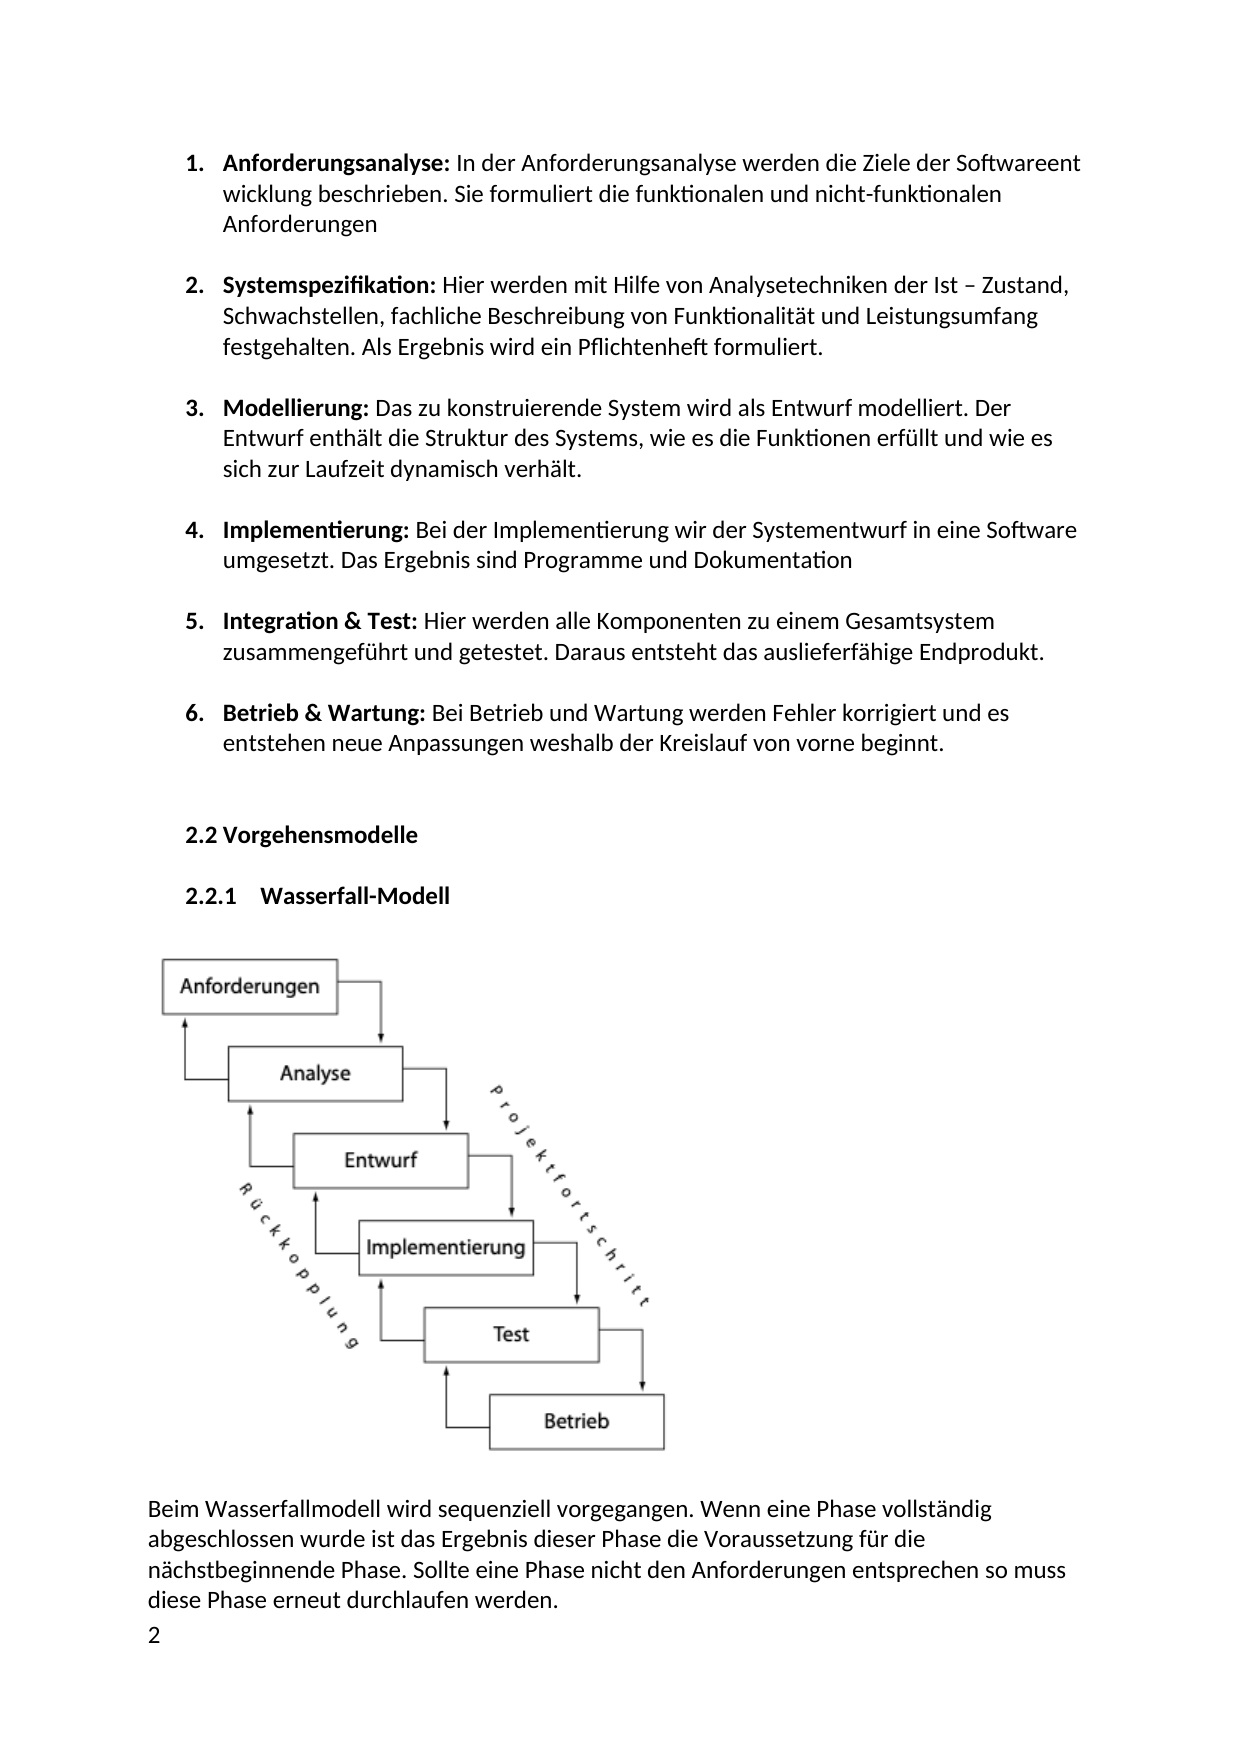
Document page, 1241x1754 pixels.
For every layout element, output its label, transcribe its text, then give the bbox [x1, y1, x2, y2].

list Betrieb & Wartung: Bei Betrieb und Wartung werden Fehler korrigiert und es entstehen neue Anpassungen weshalb der Kreislauf von vorne beginnt. [185, 697, 1093, 758]
list Anforderungsanalyse: In der Anforderungsanalyse werden die Ziele der Softwareent wicklung beschrieben. Sie formuliert die funktionalen und nicht-funktionalen Anforderungen [185, 148, 1093, 239]
list Wasserfall-Modell [185, 880, 1093, 911]
list Integration & Test: Hier werden alle Komponenten zu einem Gesamtsystem zusammengeführt und getestet. Daraus entsteht das auslieferfähige Endprodukt. [185, 605, 1093, 666]
list Implementierung: Bei der Implementierung wir der Systementwurf in eine Software umgesetzt. Das Ergebnis sind Programme und Dokumentation [185, 514, 1093, 575]
list Vorgehensmodelle [185, 819, 1093, 849]
list Systemspezifikation: Hier werden mit Hilfe von Analysetechniken der Ist – Zustand, Schwachstellen, fachliche Beschreibung von Funktionalität und Leistungsumfang festgehalten. Als Ergebnis wird ein Pflichtenheft formuliert. [185, 270, 1093, 361]
text Beim Wasserfallmodell wird sequenziell vorgegangen. Wenn eine Phase vollständig abgeschlossen wurde ist das Ergebnis dieser Phase die Voraussetzung für die nächstbeginnende Phase. Sollte eine Phase nicht den Anforderungen entsprechen so muss diese Phase erneut durchlaufen werden. [148, 1493, 1093, 1615]
list Modellierung: Das zu konstruierende System wird als Entwurf modelliert. Der Entwurf enthält die Struktur des Systems, wie es die Funktionen erfüllt und wie es sich zur Laufzeit dynamisch verhält. [185, 392, 1093, 483]
picture [147, 941, 698, 1463]
